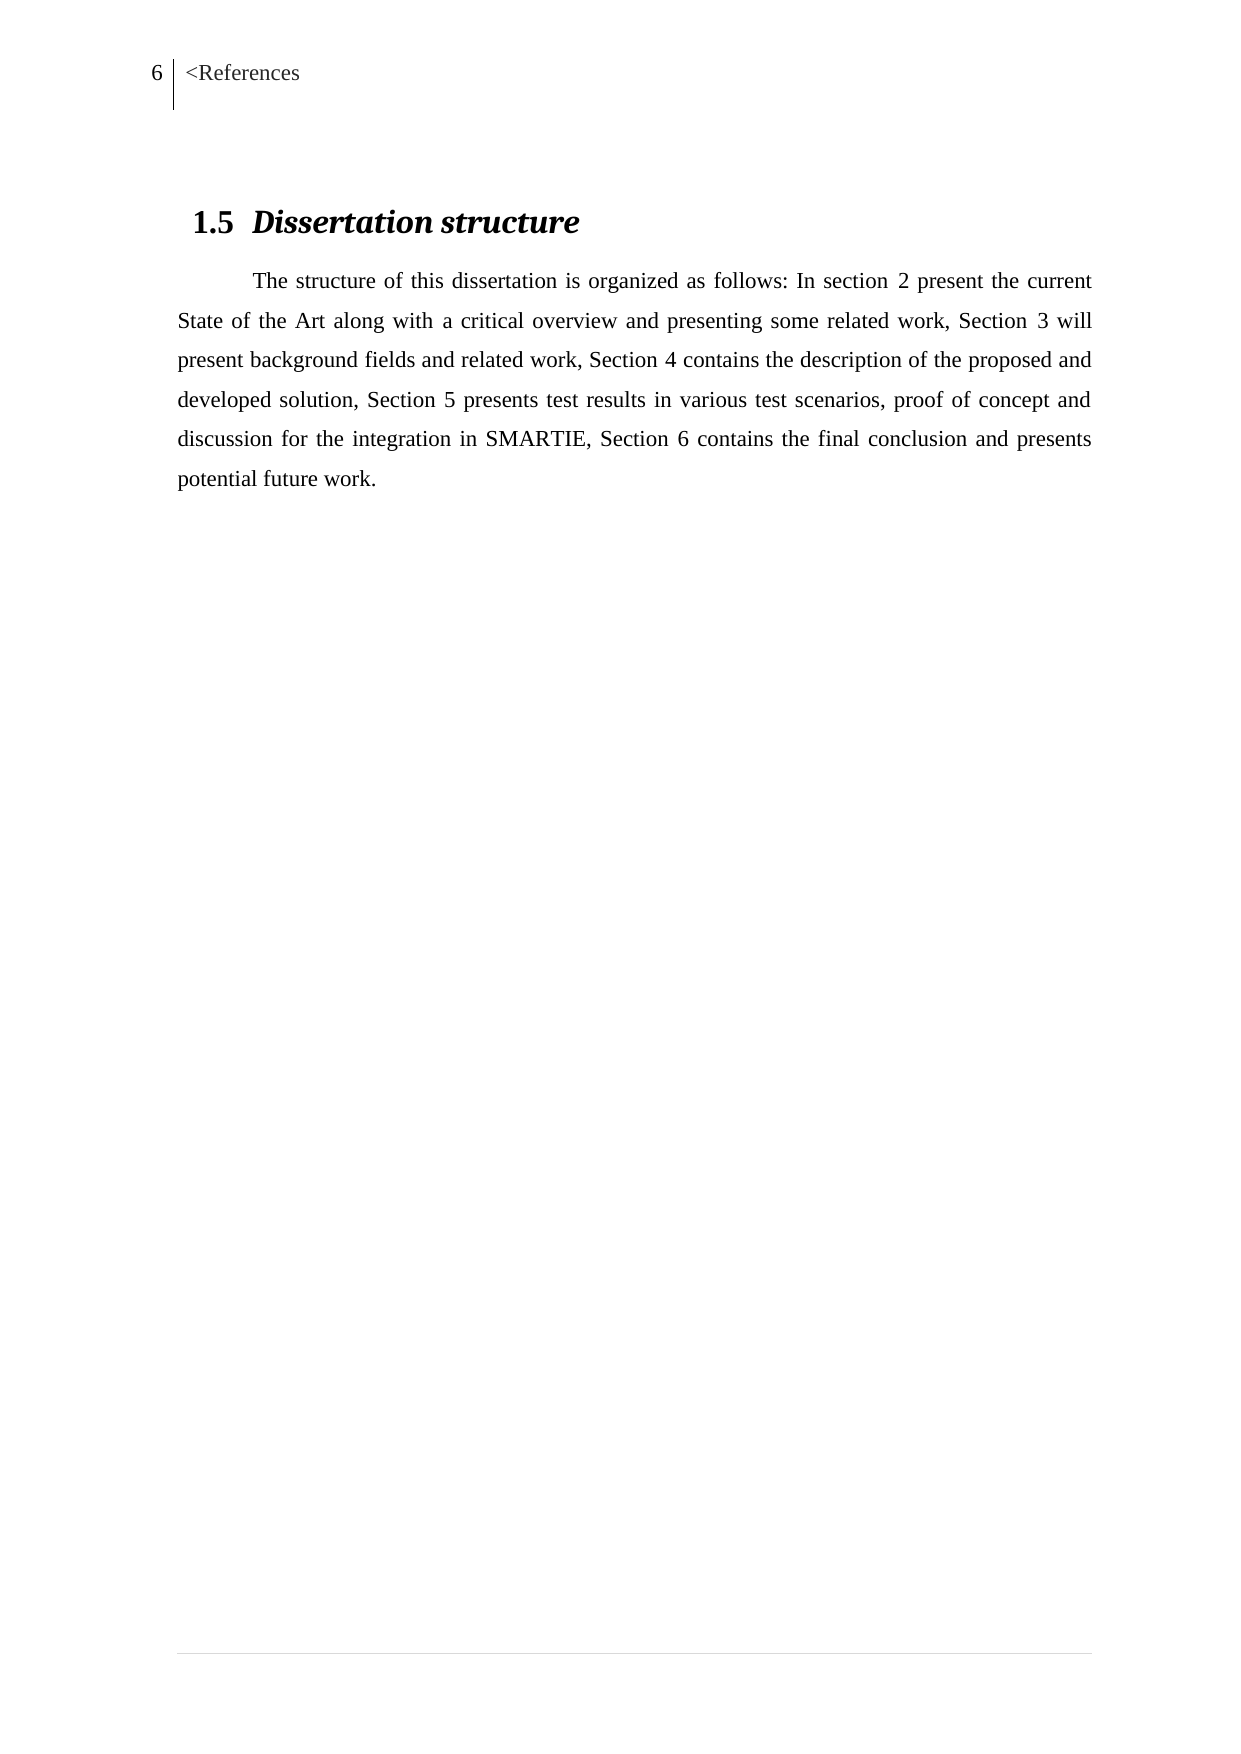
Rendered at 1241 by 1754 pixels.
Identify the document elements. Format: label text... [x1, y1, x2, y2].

text The structure of this dissertation is organized as follows: In section 2 present the current State of the Art along with a critical overview and presenting some related work, Section 3 will present background fields and related work, Section 4 contains the description of the proposed and developed solution, Section 5 presents test results in various test scenarios, proof of concept and discussion for the integration in SMARTIE, Section 6 contains the final conclusion and presents potential future work. [177, 268, 1092, 491]
subtitle Dissertation structure [192, 202, 1092, 242]
